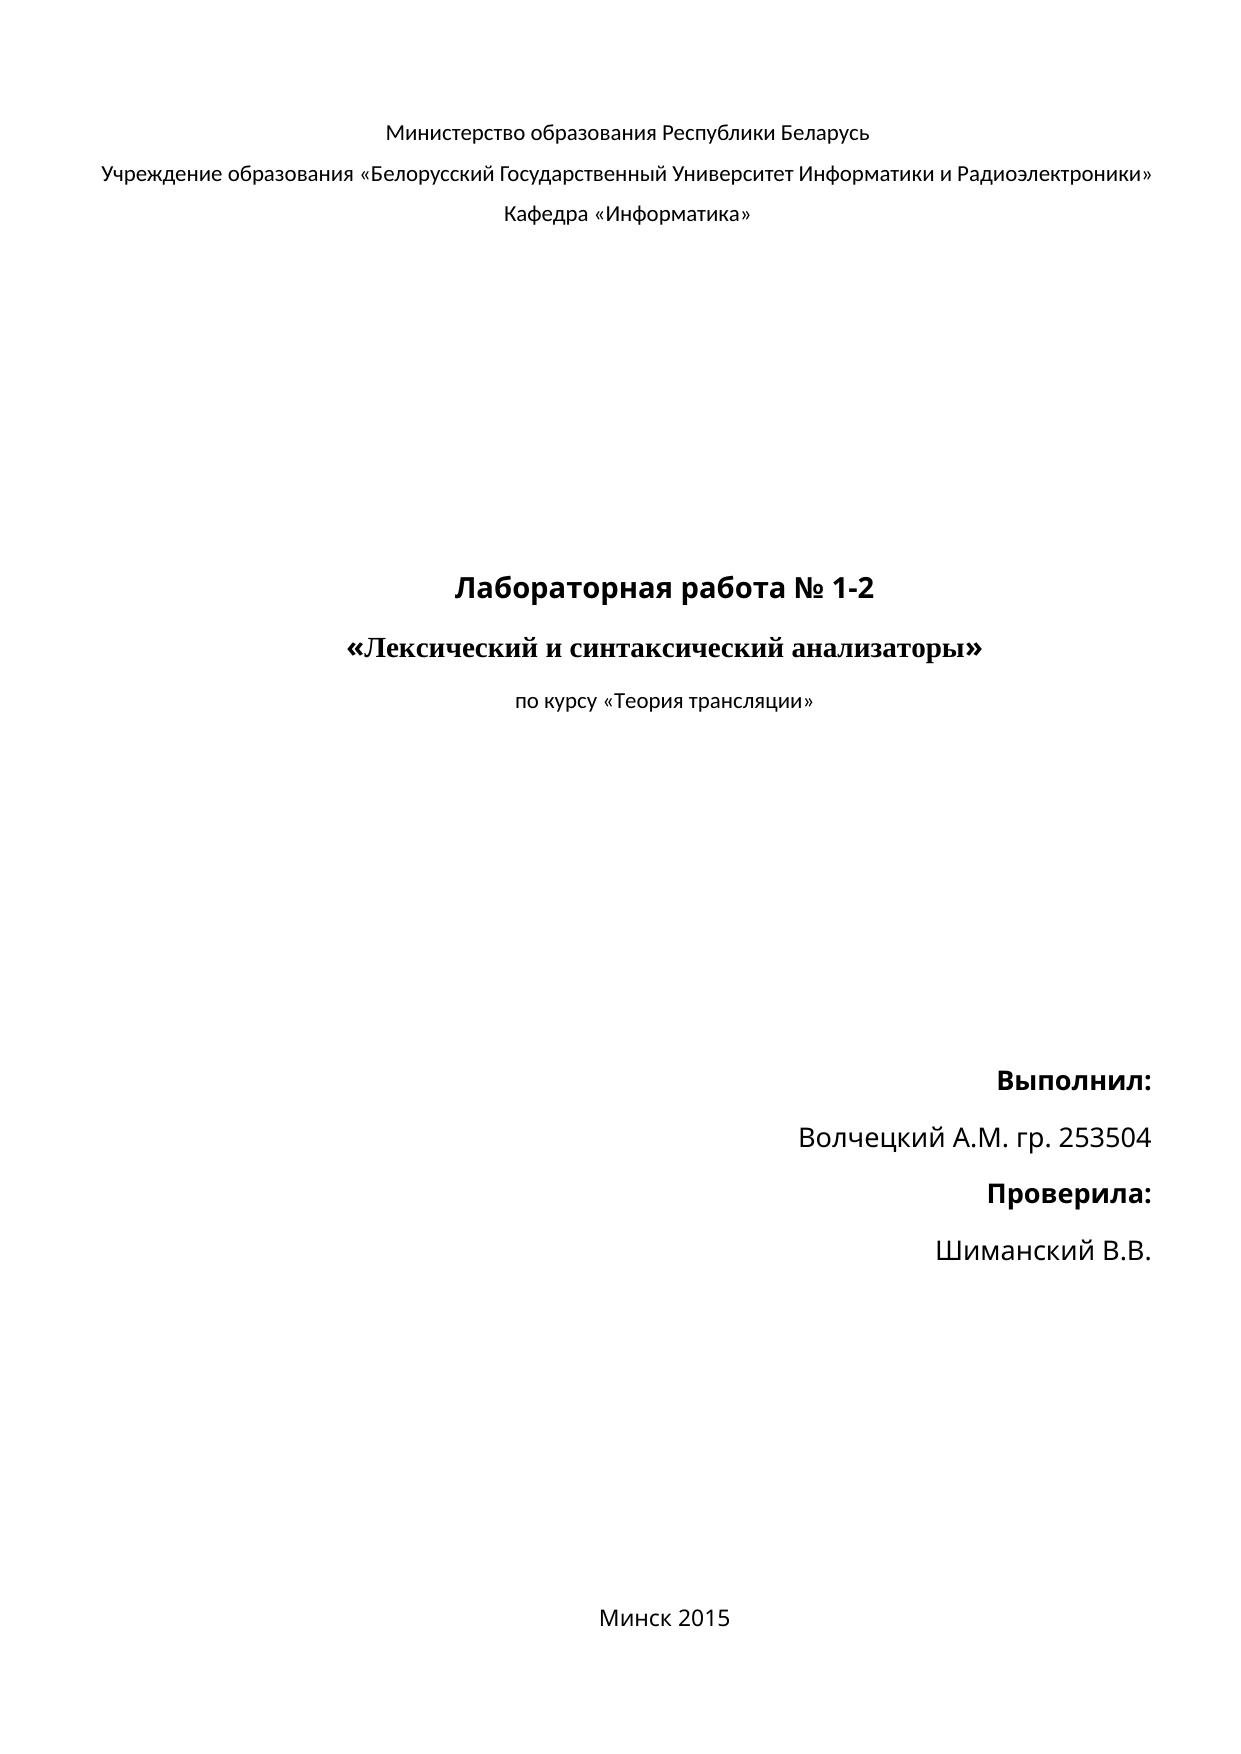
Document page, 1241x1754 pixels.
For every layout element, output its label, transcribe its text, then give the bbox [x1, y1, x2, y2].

text Минск 2015 [177, 1602, 1152, 1633]
text Проверила: [177, 1174, 1152, 1211]
text Волчецкий А.М. гр. 253504 [177, 1118, 1152, 1155]
text Выполнил: [177, 1062, 1152, 1098]
text Шиманский В.В. [177, 1231, 1152, 1268]
text Лабораторная работа № 1-2 [177, 567, 1152, 607]
text по курсу «Теория трансляции» [177, 686, 1152, 714]
text «Лексический и синтаксический анализаторы» [177, 627, 1152, 666]
text Кафедра «Информатика» [59, 199, 1196, 227]
text Учреждение образования «Белорусский Государственный Университет Информатики и Радиоэлектроники» [59, 159, 1196, 187]
text Министерство образования Республики Беларусь [59, 118, 1196, 146]
